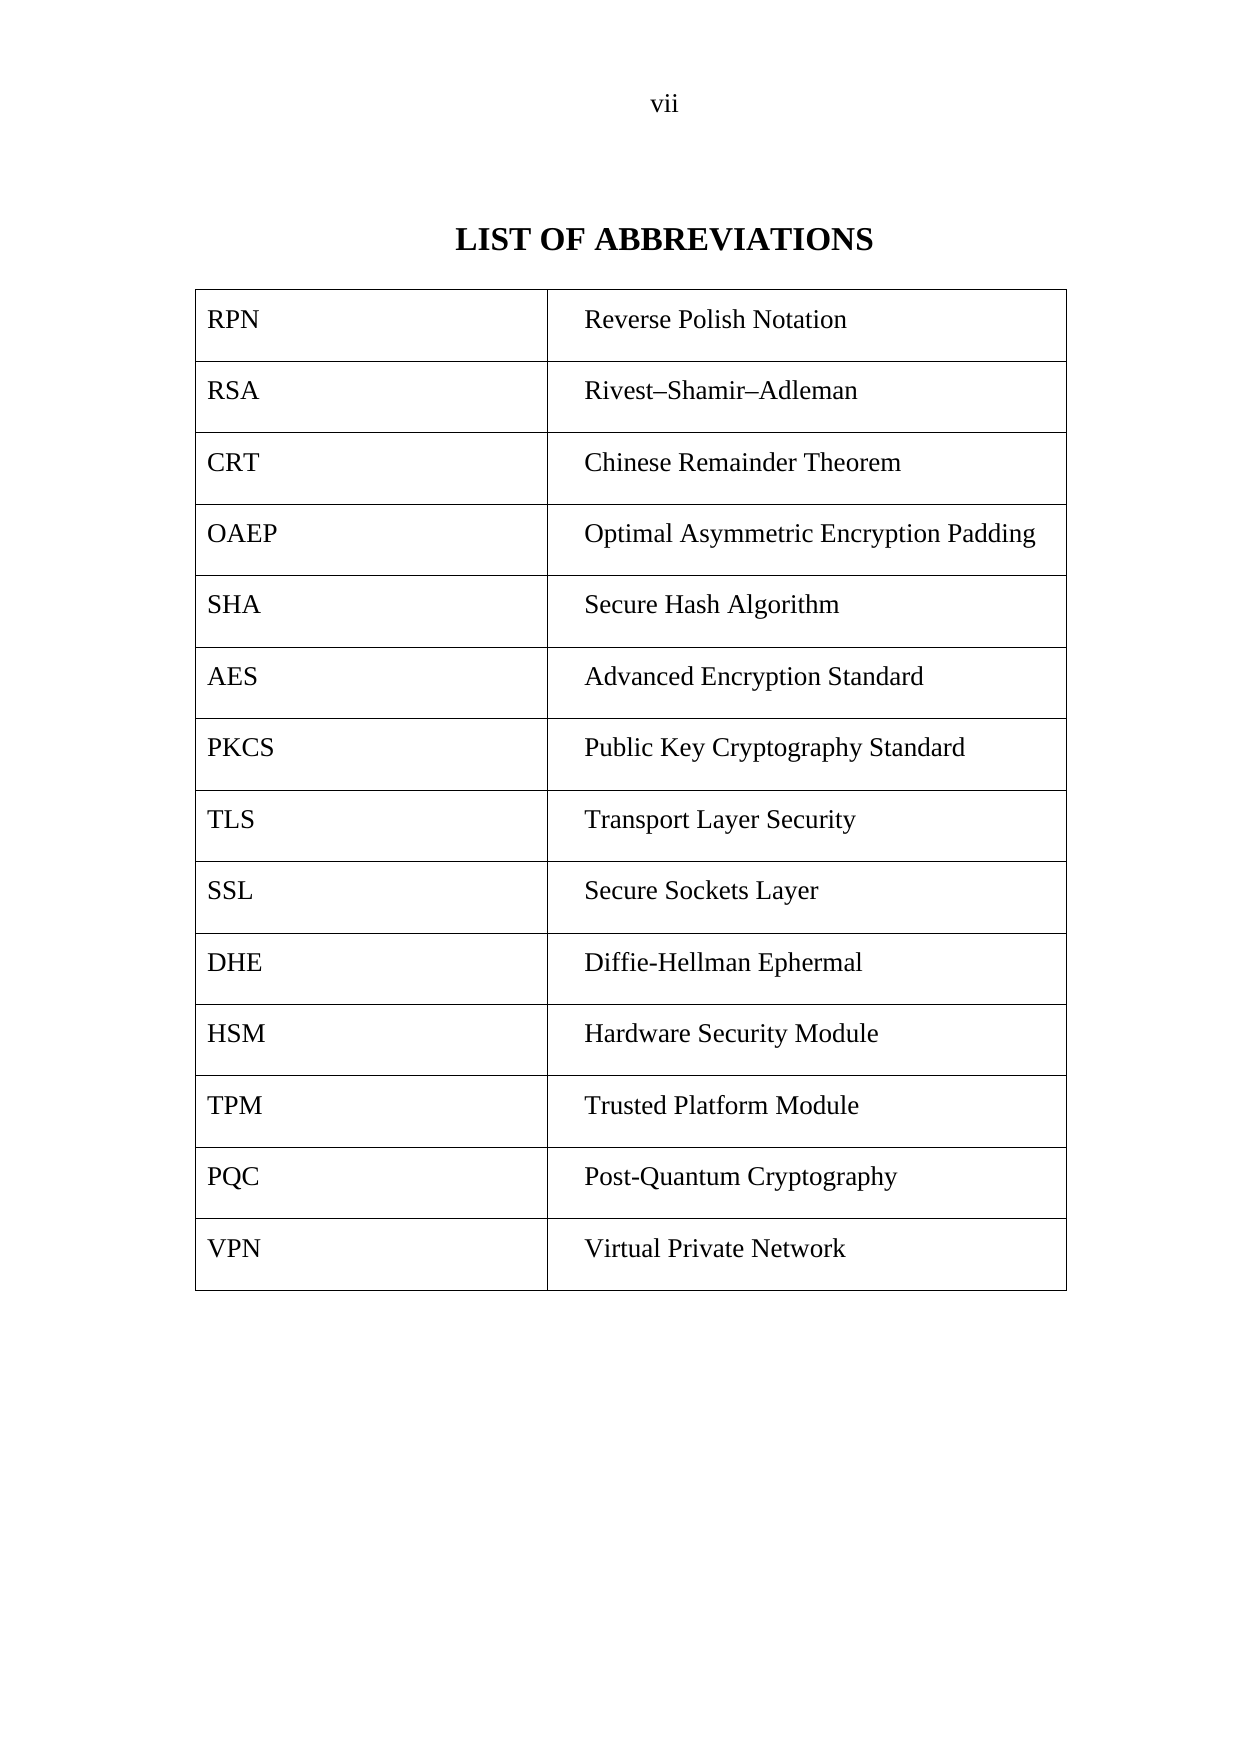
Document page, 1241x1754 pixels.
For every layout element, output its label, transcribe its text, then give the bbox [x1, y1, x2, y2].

table_cell Virtual Private Network [548, 1219, 1066, 1290]
table_cell Optimal Asymmetric Encryption Padding [548, 505, 1066, 575]
table_cell OAEP [196, 505, 547, 575]
table_cell Advanced Encryption Standard [548, 648, 1066, 718]
table_cell Public Key Cryptography Standard [548, 719, 1066, 789]
table_header Reverse Polish Notation [548, 290, 1066, 361]
table_cell PQC [196, 1148, 547, 1218]
table_cell Hardware Security Module [548, 1005, 1066, 1075]
table_cell Post-Quantum Cryptography [548, 1148, 1066, 1218]
table_cell SHA [196, 576, 547, 647]
table_cell Rivest–Shamir–Adleman [548, 362, 1066, 432]
table_cell TLS [196, 791, 547, 861]
table_cell TPM [196, 1076, 547, 1147]
table_cell Diffie-Hellman Ephermal [548, 934, 1066, 1004]
table_cell PKCS [196, 719, 547, 789]
table_cell SSL [196, 862, 547, 932]
table_cell Trusted Platform Module [548, 1076, 1066, 1147]
table_cell AES [196, 648, 547, 718]
table_cell Chinese Remainder Theorem [548, 433, 1066, 504]
subtitle LIST OF ABBREVIATIONS [207, 219, 1122, 258]
table_cell VPN [196, 1219, 547, 1290]
table_cell HSM [196, 1005, 547, 1075]
table_cell Secure Sockets Layer [548, 862, 1066, 932]
table_cell Secure Hash Algorithm [548, 576, 1066, 647]
table_cell Transport Layer Security [548, 791, 1066, 861]
table_header RPN [196, 290, 547, 361]
table_cell RSA [196, 362, 547, 432]
table_cell CRT [196, 433, 547, 504]
table_cell DHE [196, 934, 547, 1004]
